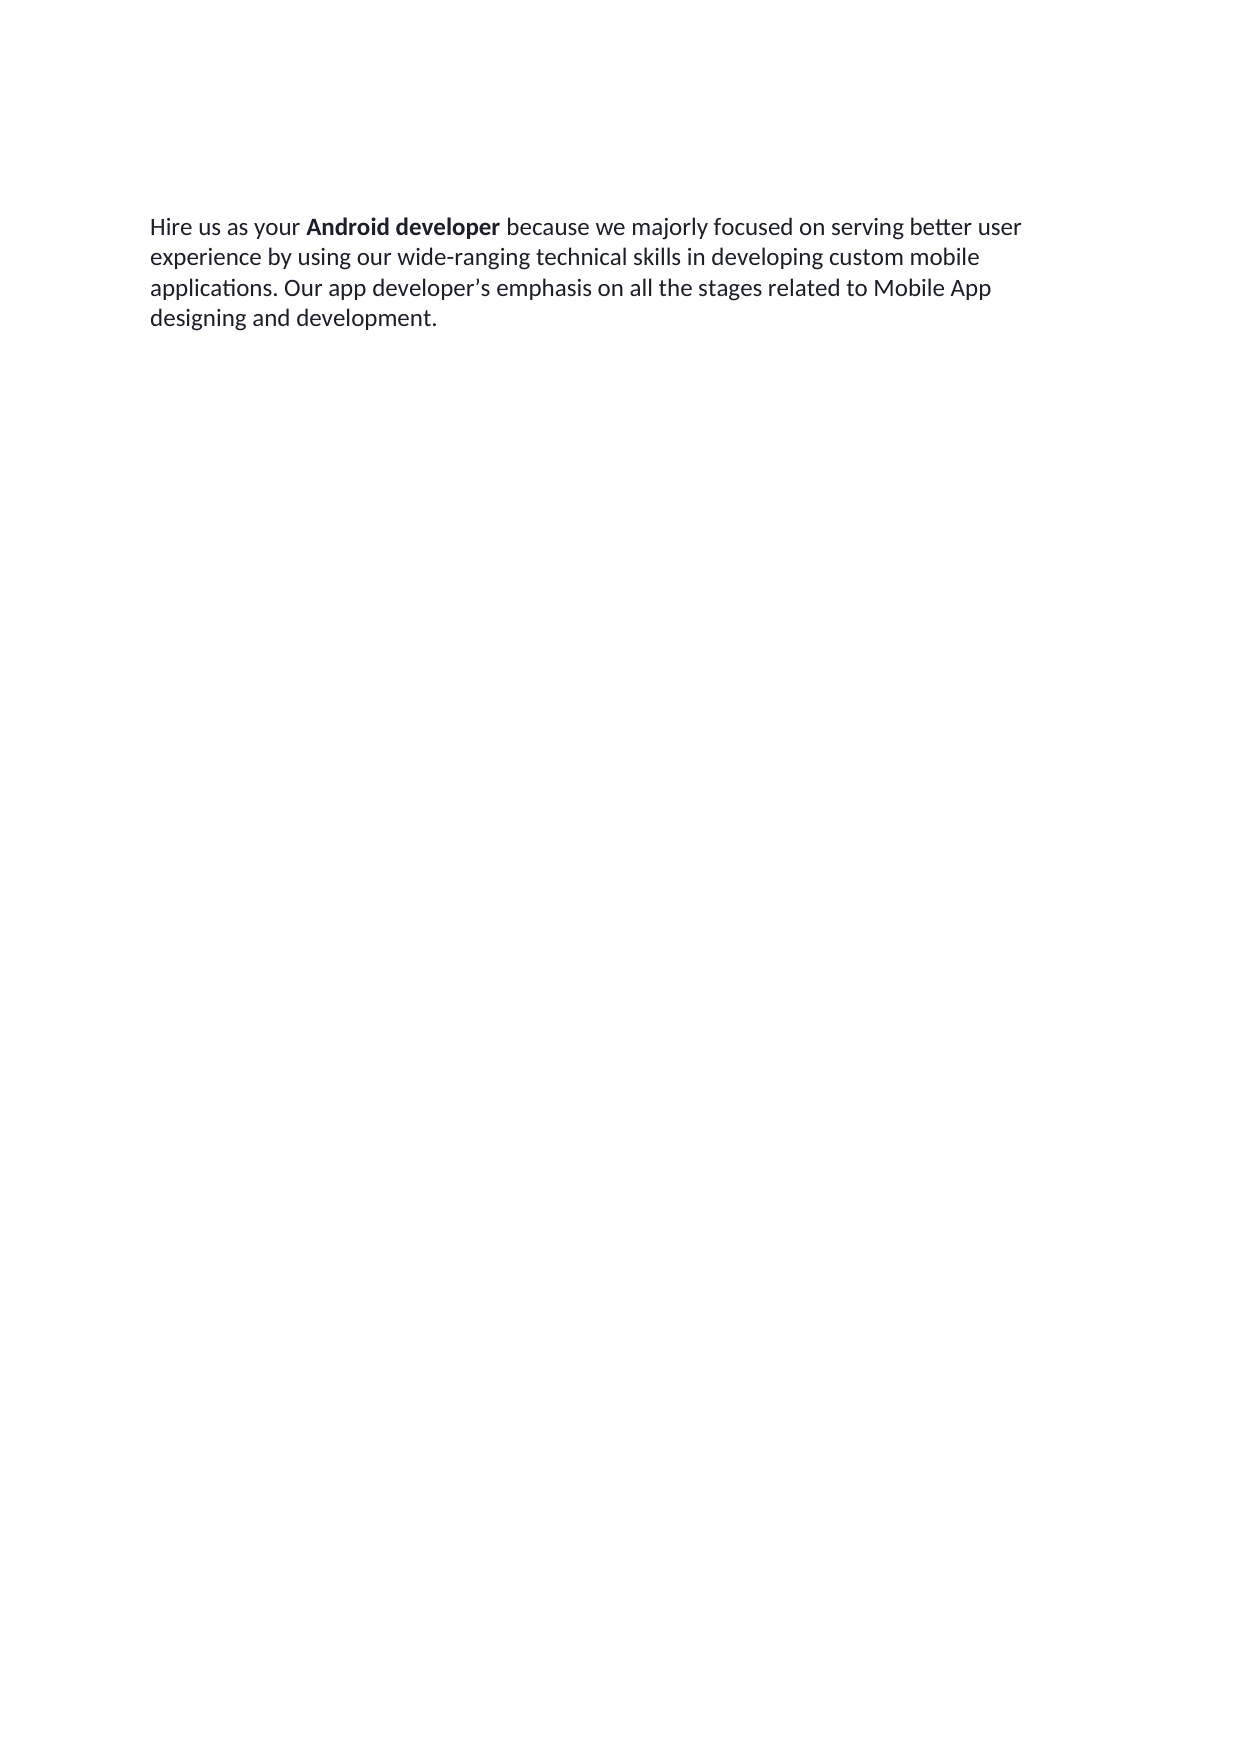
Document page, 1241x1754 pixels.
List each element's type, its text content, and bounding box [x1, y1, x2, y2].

text Hire us as your Android developer because we majorly focused on serving better user experience by using our wide-ranging technical skills in developing custom mobile applications. Our app developer’s emphasis on all the stages related to Mobile App designing and development. [150, 211, 1090, 333]
